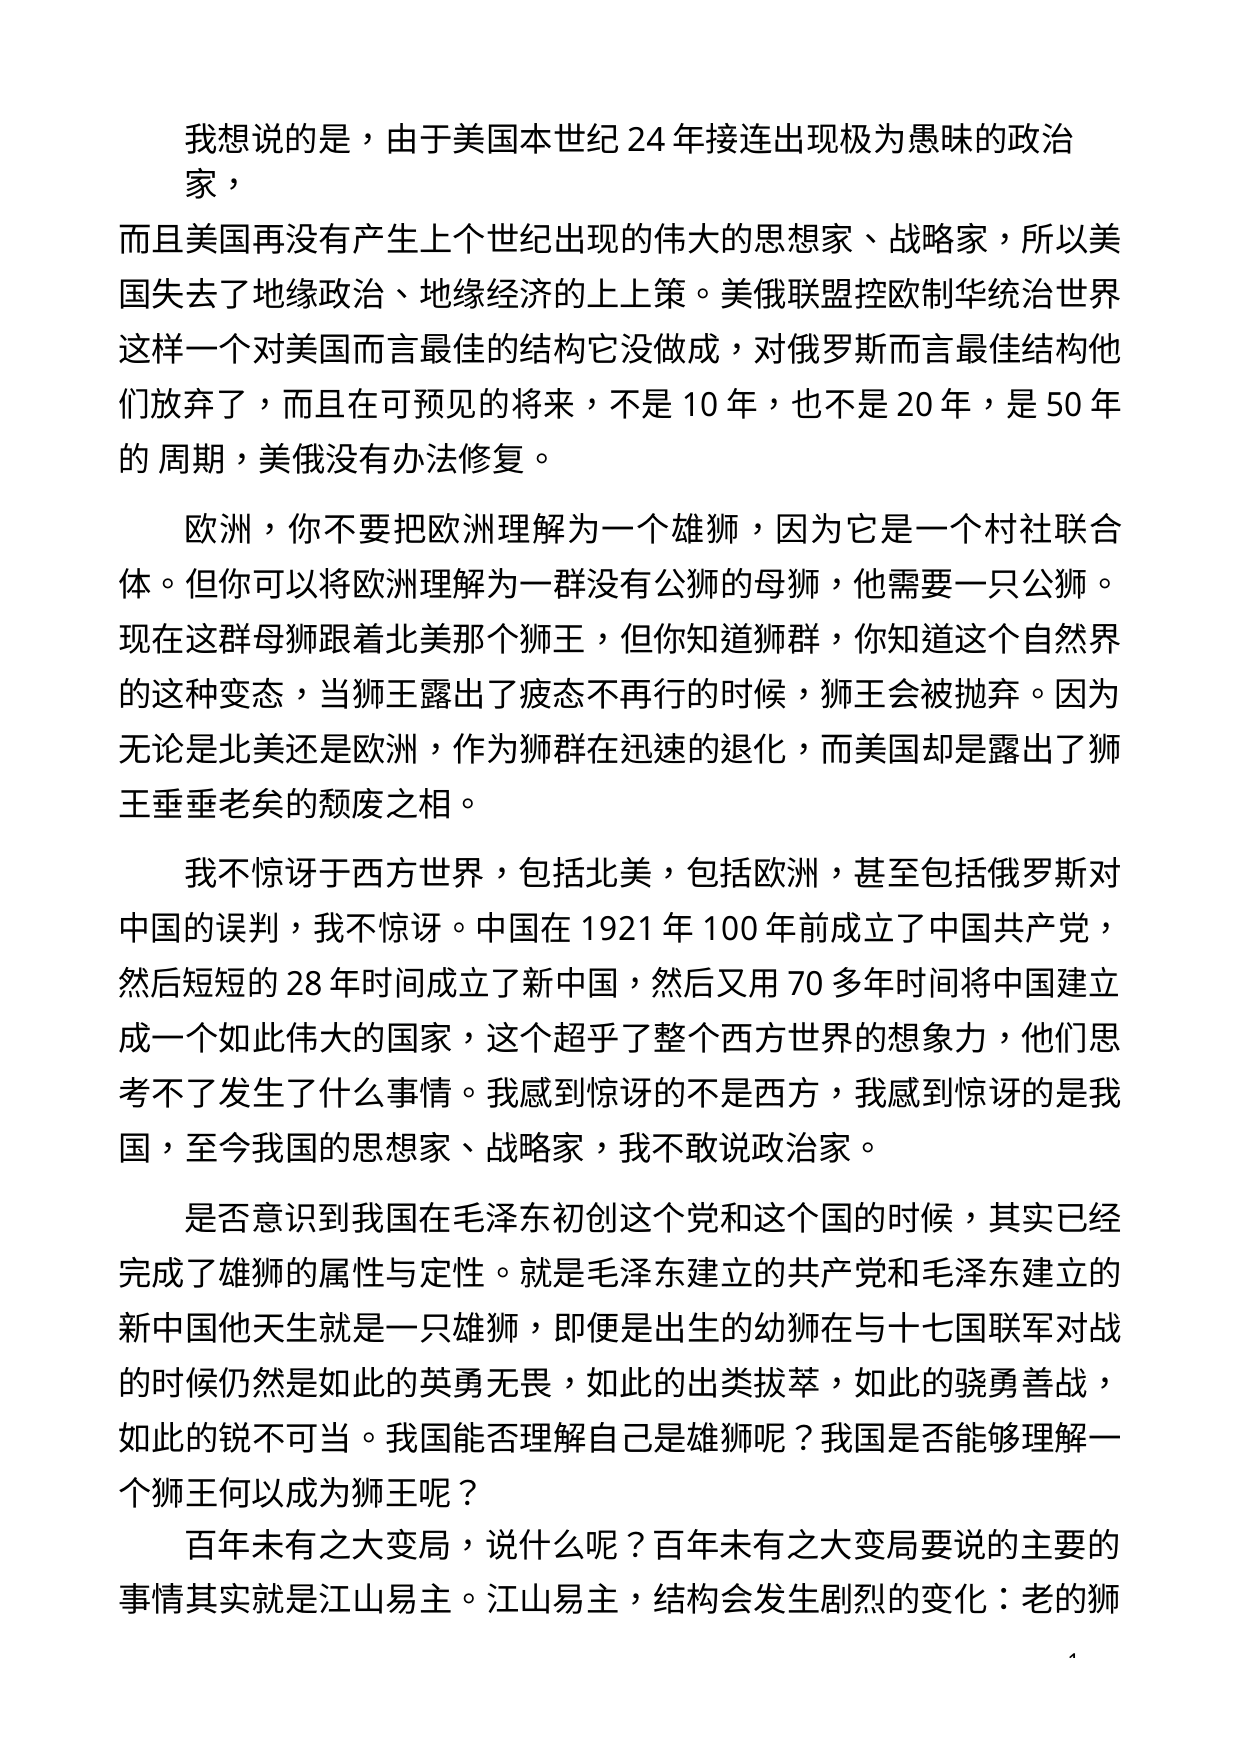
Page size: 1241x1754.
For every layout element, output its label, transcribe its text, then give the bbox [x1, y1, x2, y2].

text ⽽且美国再没有产⽣上个世纪出现的伟⼤的思想家、战略家，所以美 国失去了地缘政治、地缘经济的上上策。美俄联盟控欧制华统治世界 这样⼀个对美国⽽⾔最佳的结构它没做成，对俄罗斯⽽⾔最佳结构他 们放弃了，⽽且在可预见的将来，不是10年，也不是20年，是50年的 周期，美俄没有办法修复。 [118, 207, 1122, 482]
text 事情其实就是江⼭易主。江⼭易主，结构会发⽣剧烈的变化：老的狮 [118, 1567, 1122, 1622]
text 我不惊讶于西⽅世界，包括北美，包括欧洲，甚⾄包括俄罗斯对 中国的误判，我不惊讶。中国在1921年100年前成立了中国共产党， 然后短短的28年时间成立了新中国，然后又用70多年时间将中国建立 成⼀个如此伟⼤的国家，这个超乎了整个西⽅世界的想象⼒，他们思 考不了发⽣了什么事情。我感到惊讶的不是西⽅，我感到惊讶的是我 国，⾄今我国的思想家、战略家，我不敢说政治家。 [118, 842, 1122, 1172]
text ⽆论是北美还是欧洲，作为狮群在迅速的退化，⽽美国却是露出了狮 王垂垂老矣的颓废之相。 [118, 717, 1122, 827]
text 欧洲，你不要把欧洲理解为⼀个雄狮，因为它是⼀个村社联合 体。但你可以将欧洲理解为⼀群没有公狮的母狮，他需要⼀只公狮。 现在这群母狮跟着北美那个狮王，但你知道狮群，你知道这个自然界 的这种变态，当狮王露出了疲态不再⾏的时候，狮王会被抛弃。因为 [118, 497, 1122, 717]
text 是否意识到我国在⽑泽东初创这个党和这个国的时候，其实已经 完成了雄狮的属性与定性。就是⽑泽东建立的共产党和⽑泽东建立的 新中国他天⽣就是⼀只雄狮，即便是出⽣的幼狮在与⼗七国联军对战 的时候仍然是如此的英勇⽆畏，如此的出类拔萃，如此的骁勇善战， 如此的锐不可当。我国能否理解自⼰是雄狮呢？我国是否能够理解⼀ 个狮王何以成为狮王呢？ [118, 1186, 1122, 1516]
text 我想说的是，由于美国本世纪24年接连出现极为愚昧的政治家， [184, 114, 1134, 206]
text 百年未有之⼤变局，说什么呢？百年未有之⼤变局要说的主要的 [184, 1522, 1134, 1567]
